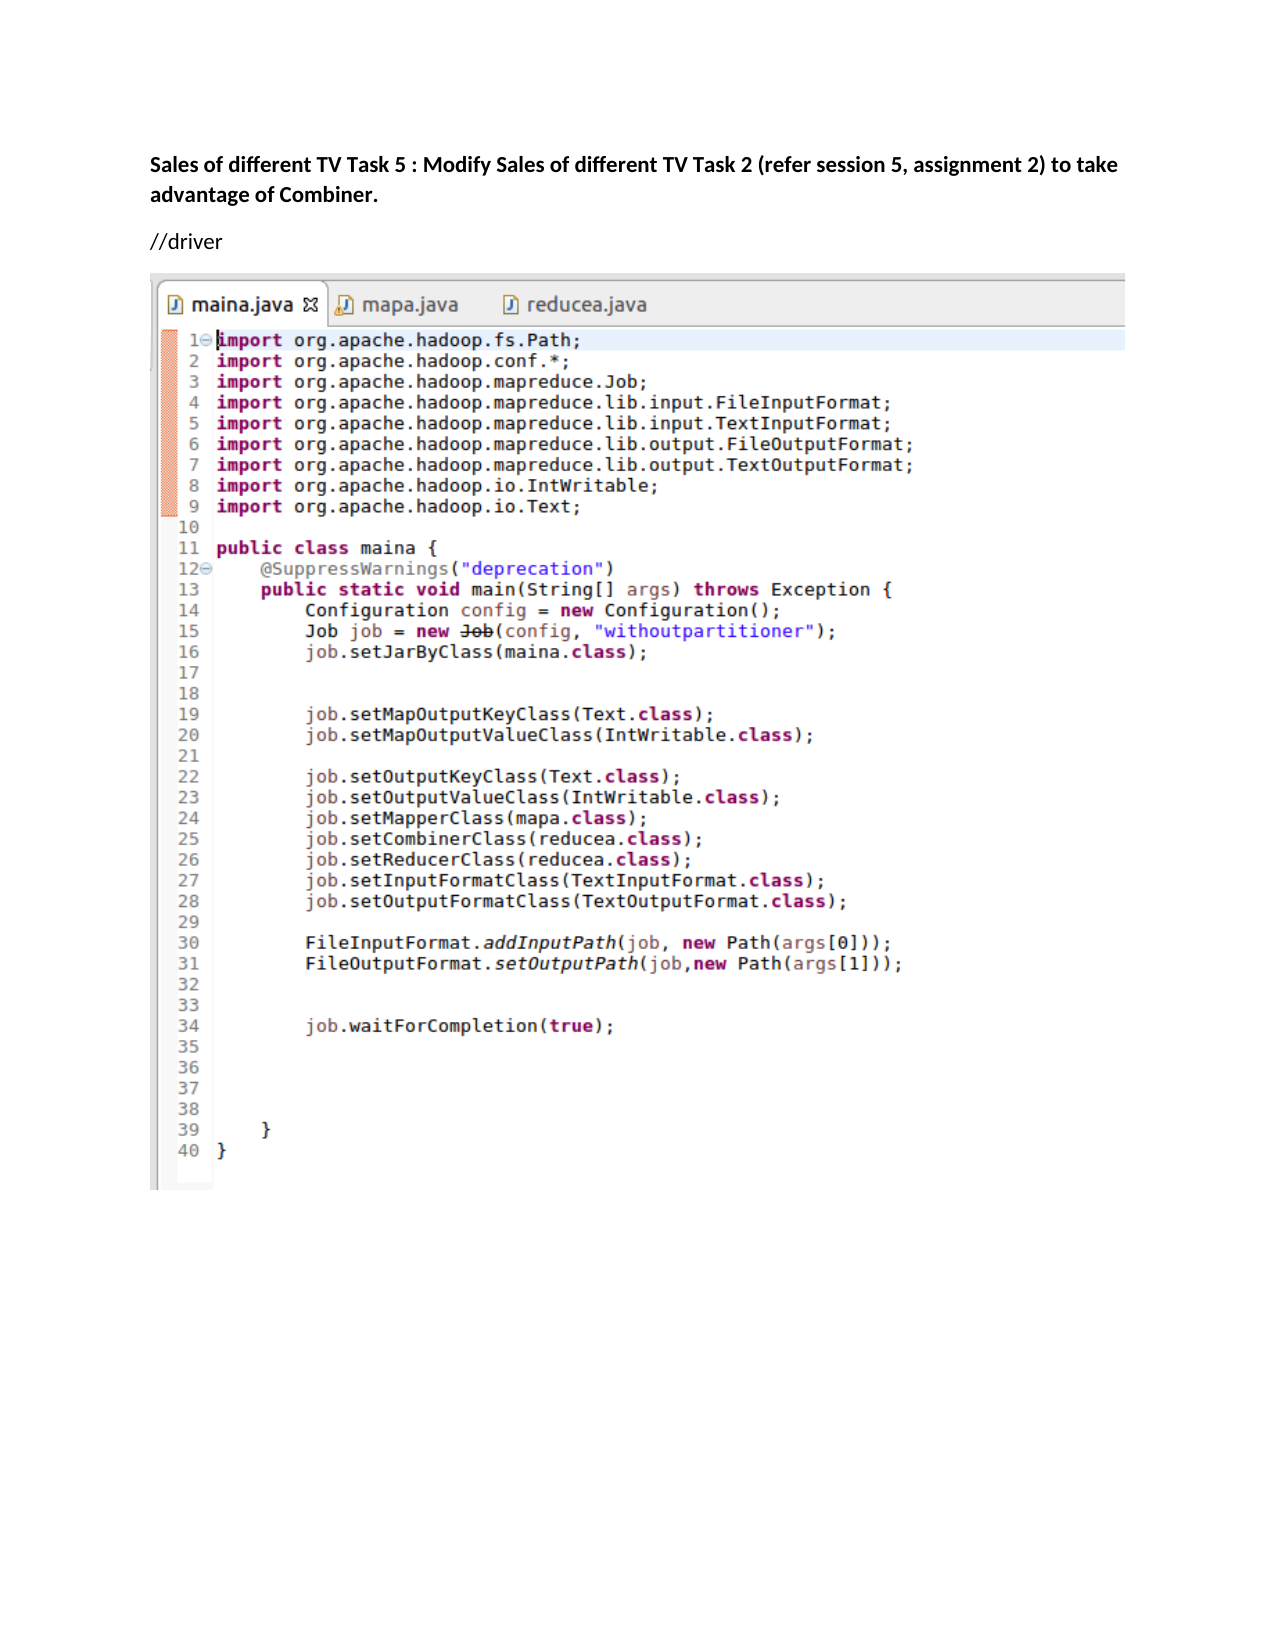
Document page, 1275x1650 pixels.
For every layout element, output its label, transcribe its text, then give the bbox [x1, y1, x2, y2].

picture [150, 273, 1125, 1190]
text //driver [150, 227, 1125, 255]
text Sales of different TV Task 5 : Modify Sales of different TV Task 2 (refer session 5, assignment 2) to take advantage of Combiner. [150, 150, 1125, 208]
